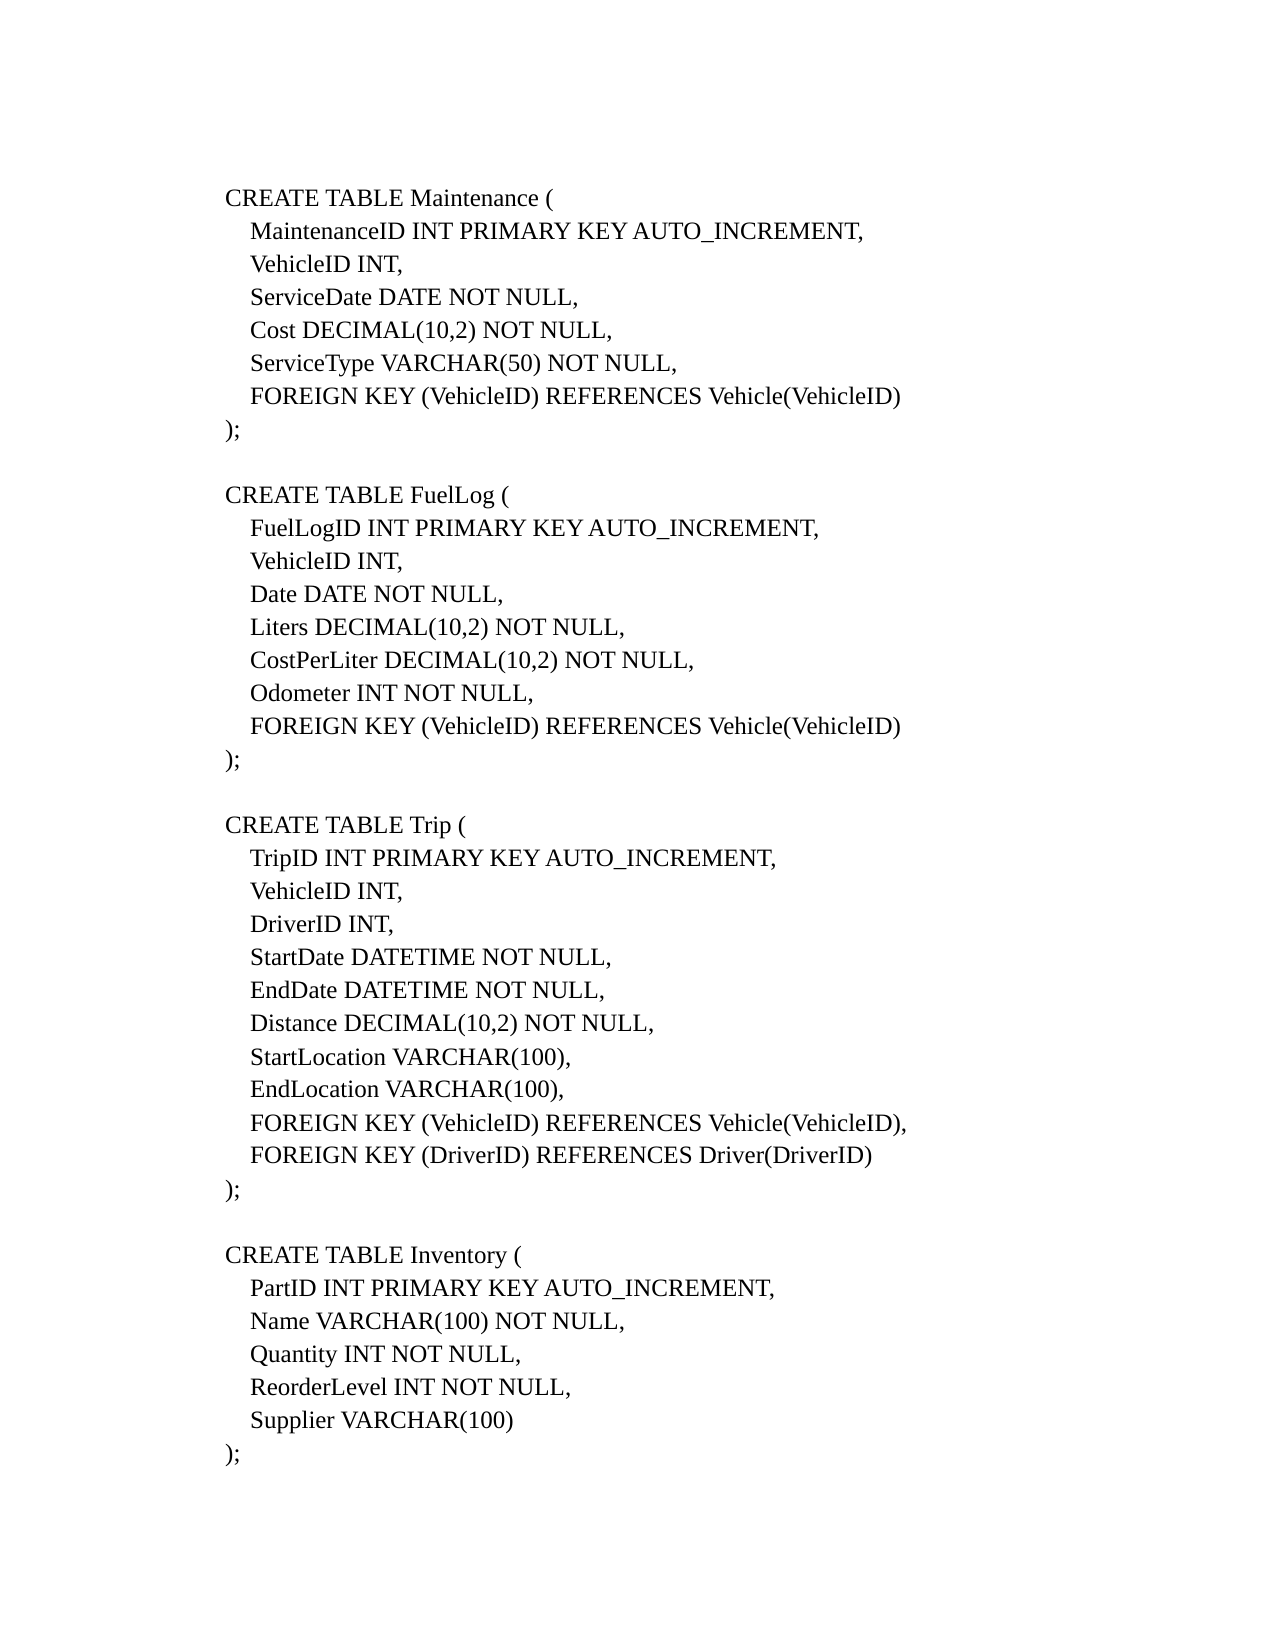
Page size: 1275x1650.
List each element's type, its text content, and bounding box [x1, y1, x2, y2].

list ReorderLevel INT NOT NULL, [225, 1372, 1125, 1401]
list EndLocation VARCHAR(100), [225, 1074, 1125, 1103]
list Odometer INT NOT NULL, [225, 678, 1125, 707]
list Cost DECIMAL(10,2) NOT NULL, [225, 315, 1125, 344]
list MaintenanceID INT PRIMARY KEY AUTO_INCREMENT, [225, 216, 1125, 245]
list Liters DECIMAL(10,2) NOT NULL, [225, 612, 1125, 641]
list ServiceDate DATE NOT NULL, [225, 282, 1125, 311]
list FuelLogID INT PRIMARY KEY AUTO_INCREMENT, [225, 513, 1125, 542]
list VehicleID INT, [225, 249, 1125, 278]
list Quantity INT NOT NULL, [225, 1339, 1125, 1367]
list ); [225, 744, 1125, 773]
list FOREIGN KEY (VehicleID) REFERENCES Vehicle(VehicleID) [225, 711, 1125, 740]
list TripID INT PRIMARY KEY AUTO_INCREMENT, [225, 843, 1125, 872]
list CREATE TABLE FuelLog ( [225, 480, 1125, 509]
list DriverID INT, [225, 909, 1125, 938]
list FOREIGN KEY (VehicleID) REFERENCES Vehicle(VehicleID) [225, 381, 1125, 410]
list Date DATE NOT NULL, [225, 579, 1125, 608]
list ); [225, 1438, 1125, 1467]
list FOREIGN KEY (DriverID) REFERENCES Driver(DriverID) [225, 1141, 1125, 1169]
list FOREIGN KEY (VehicleID) REFERENCES Vehicle(VehicleID), [225, 1108, 1125, 1136]
list ); [225, 414, 1125, 443]
list EndDate DATETIME NOT NULL, [225, 976, 1125, 1004]
list Supplier VARCHAR(100) [225, 1405, 1125, 1433]
list CREATE TABLE Maintenance ( [225, 183, 1125, 212]
list PartID INT PRIMARY KEY AUTO_INCREMENT, [225, 1273, 1125, 1301]
list VehicleID INT, [225, 876, 1125, 905]
list StartDate DATETIME NOT NULL, [225, 942, 1125, 971]
list CostPerLiter DECIMAL(10,2) NOT NULL, [225, 645, 1125, 674]
list StartLocation VARCHAR(100), [225, 1042, 1125, 1070]
list CREATE TABLE Inventory ( [225, 1240, 1125, 1268]
list ServiceType VARCHAR(50) NOT NULL, [225, 348, 1125, 377]
list VehicleID INT, [225, 546, 1125, 575]
list ); [225, 1174, 1125, 1202]
list CREATE TABLE Trip ( [225, 810, 1125, 839]
list Distance DECIMAL(10,2) NOT NULL, [225, 1008, 1125, 1037]
list Name VARCHAR(100) NOT NULL, [225, 1306, 1125, 1334]
